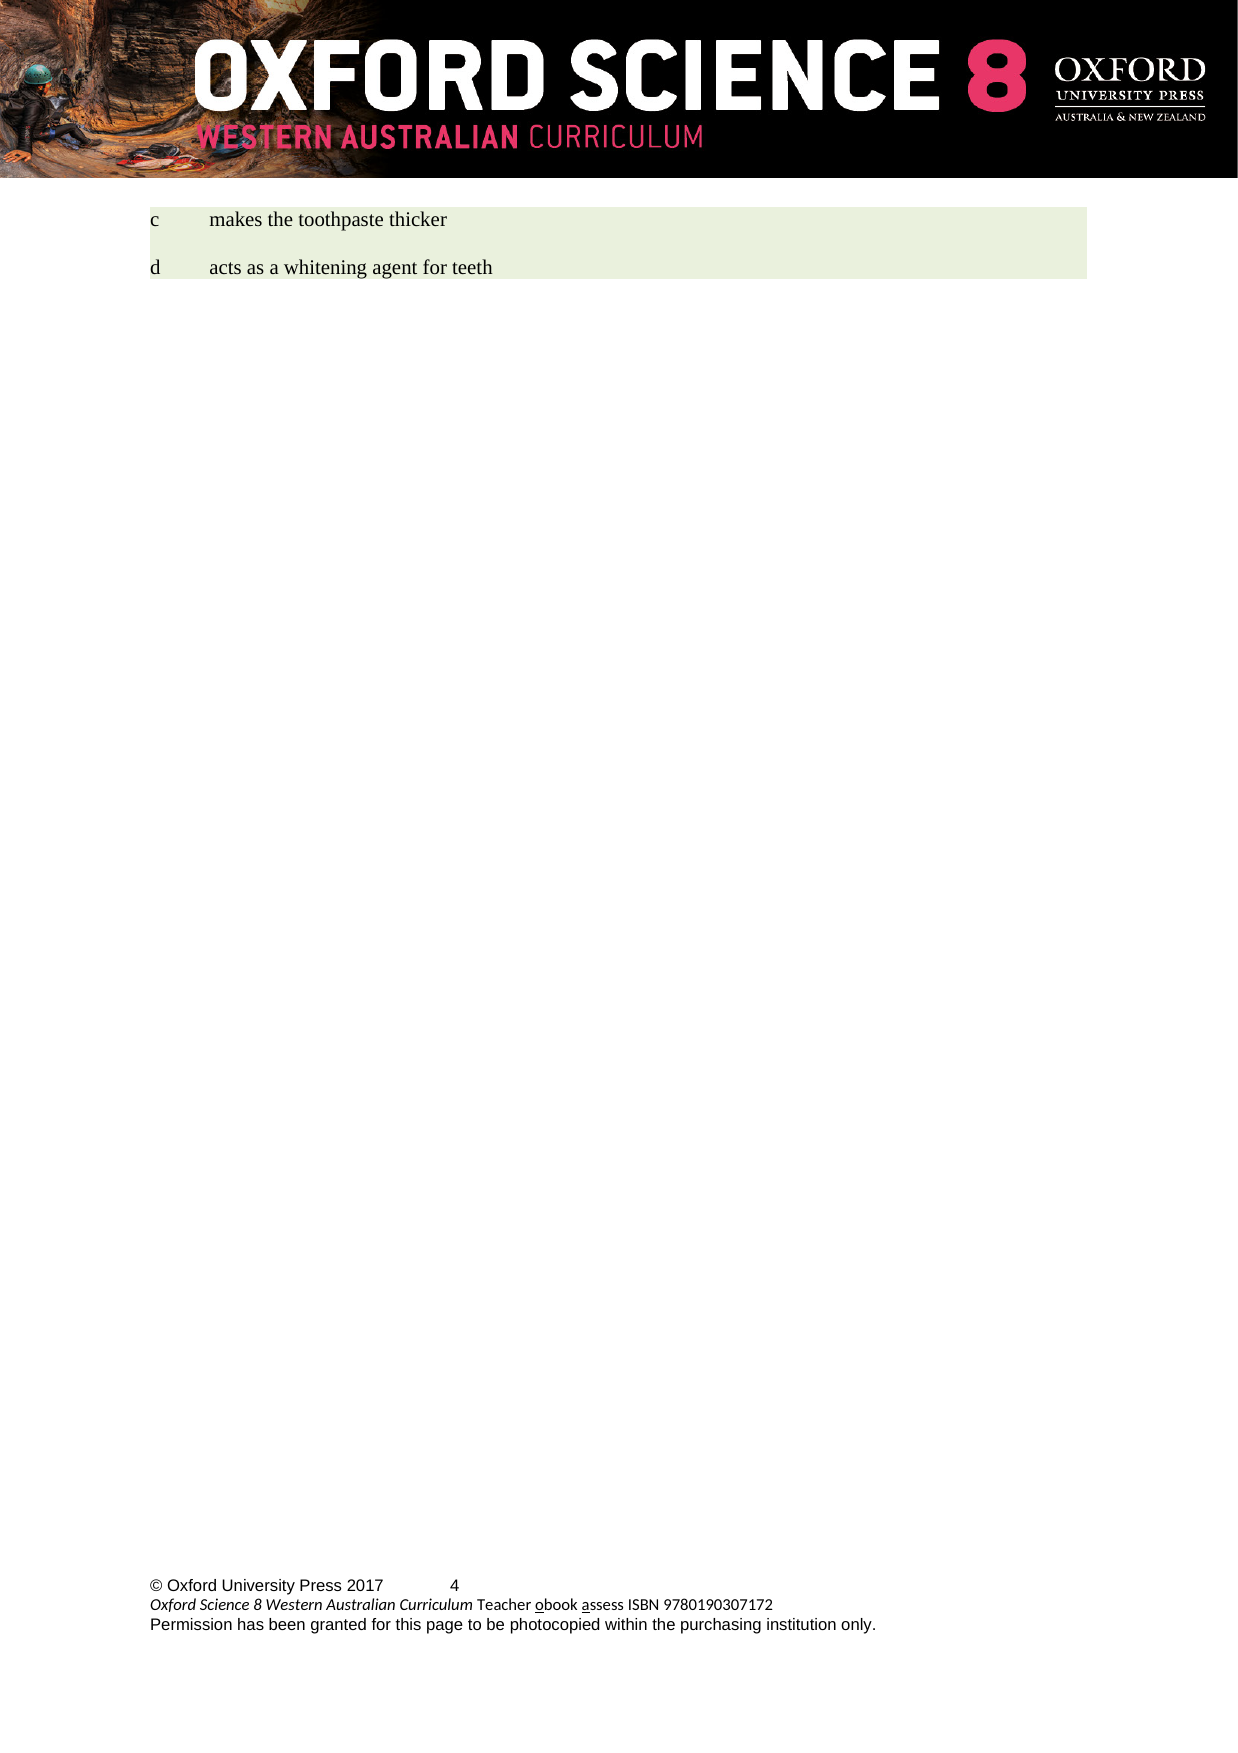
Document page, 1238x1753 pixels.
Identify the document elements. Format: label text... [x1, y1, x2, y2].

list c makes the toothpaste thicker [150, 207, 1087, 231]
list d acts as a whitening agent for teeth [150, 255, 1087, 279]
picture [0, 0, 1238, 178]
